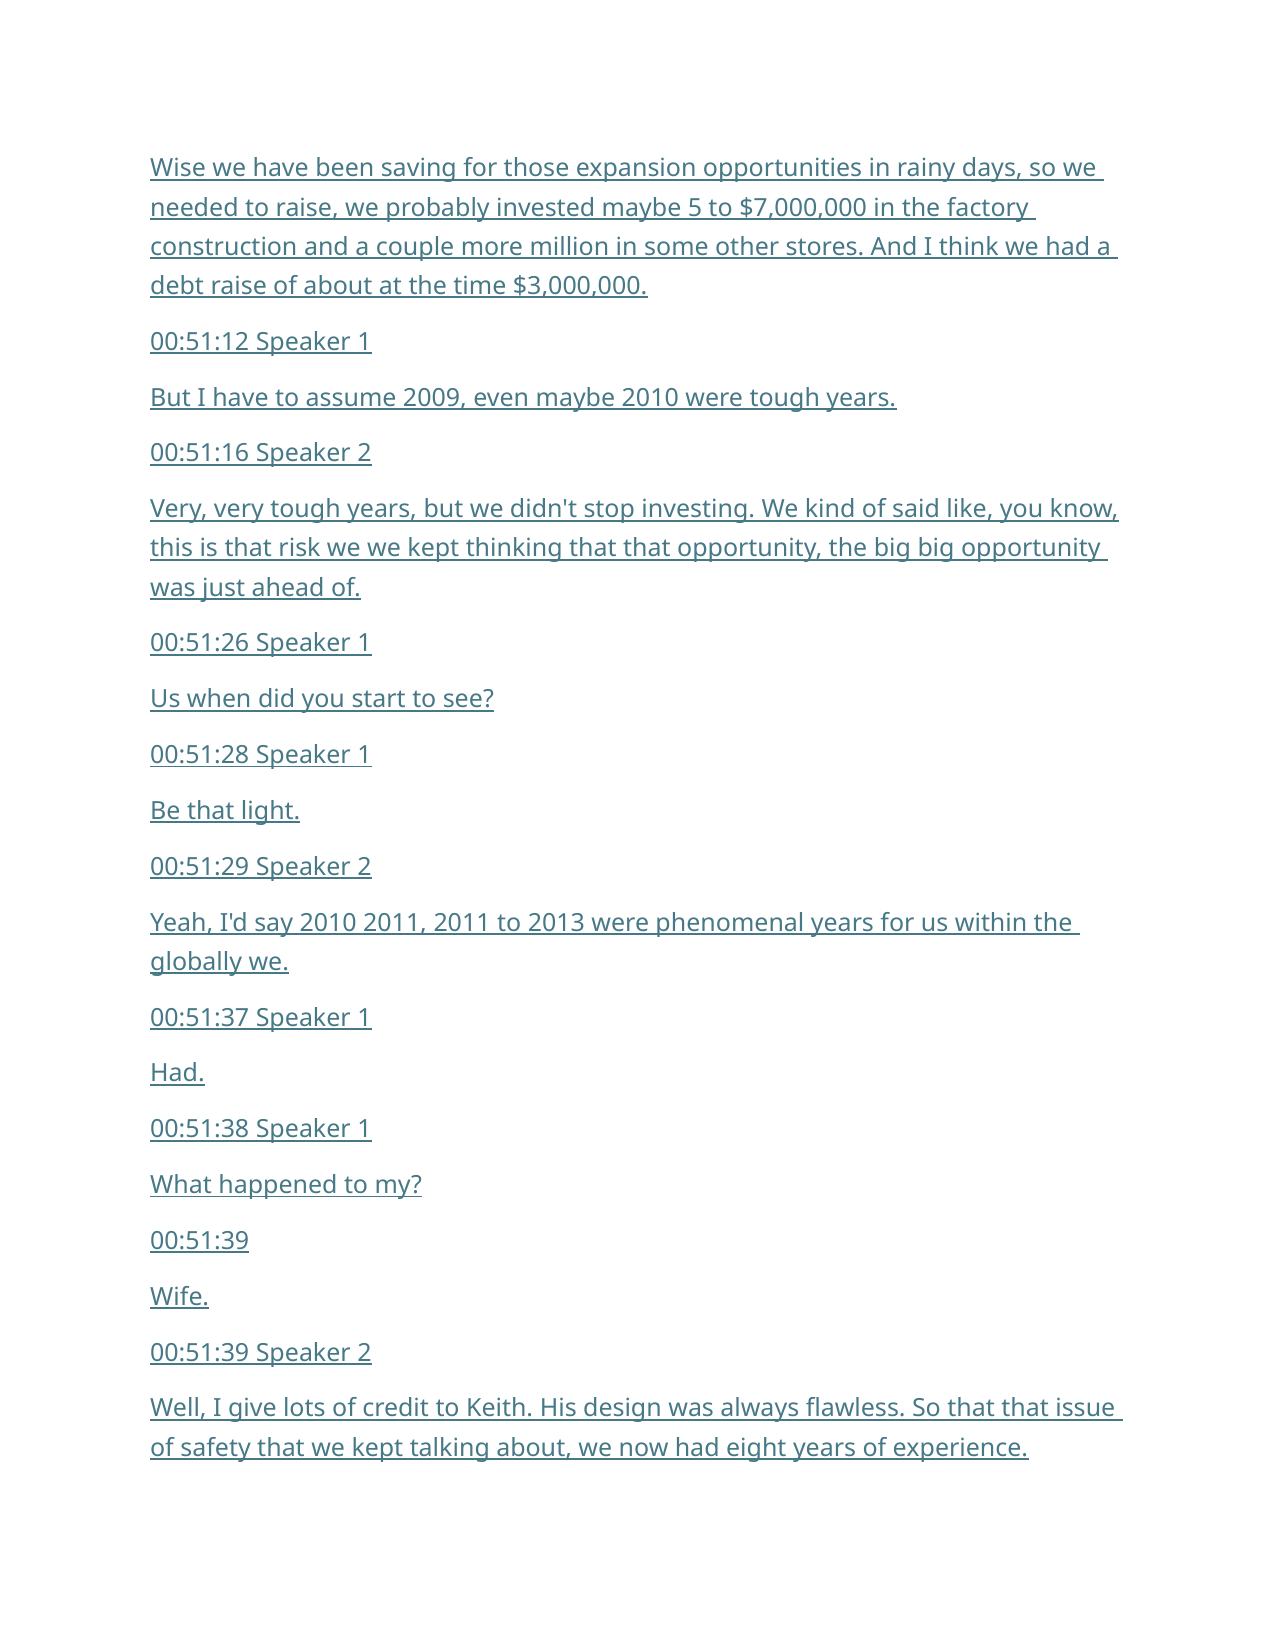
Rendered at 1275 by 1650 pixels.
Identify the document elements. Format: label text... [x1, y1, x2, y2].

text 00:51:38 Speaker 1 [150, 1111, 1125, 1145]
text 00:51:16 Speaker 2 [150, 435, 1125, 469]
text 00:51:37 Speaker 1 [150, 999, 1125, 1033]
text Had. [150, 1055, 1125, 1089]
text Wise we have been saving for those expansion opportunities in rainy days, so we needed to raise, we probably invested maybe 5 to $7,000,000 in the factory construction and a couple more million in some other stores. And I think we had a debt raise of about at the time $3,000,000. [150, 150, 1125, 302]
text 00:51:39 Speaker 2 [150, 1334, 1125, 1368]
text But I have to assume 2009, even maybe 2010 were tough years. [150, 379, 1125, 413]
text 00:51:12 Speaker 1 [150, 323, 1125, 357]
text 00:51:39 [150, 1222, 1125, 1257]
text What happened to my? [150, 1167, 1125, 1201]
text Be that light. [150, 792, 1125, 827]
text 00:51:26 Speaker 1 [150, 625, 1125, 659]
text Us when did you start to see? [150, 681, 1125, 715]
text Wife. [150, 1278, 1125, 1312]
text Very, very tough years, but we didn't stop investing. We kind of said like, you know, this is that risk we we kept thinking that that opportunity, the big big opportunity was just ahead of. [150, 491, 1125, 603]
text 00:51:28 Speaker 1 [150, 737, 1125, 771]
text 00:51:29 Speaker 2 [150, 848, 1125, 882]
text Well, I give lots of credit to Keith. His design was always flawless. So that that issue of safety that we kept talking about, we now had eight years of experience. [150, 1390, 1125, 1463]
text Yeah, I'd say 2010 2011, 2011 to 2013 were phenomenal years for us within the globally we. [150, 904, 1125, 977]
